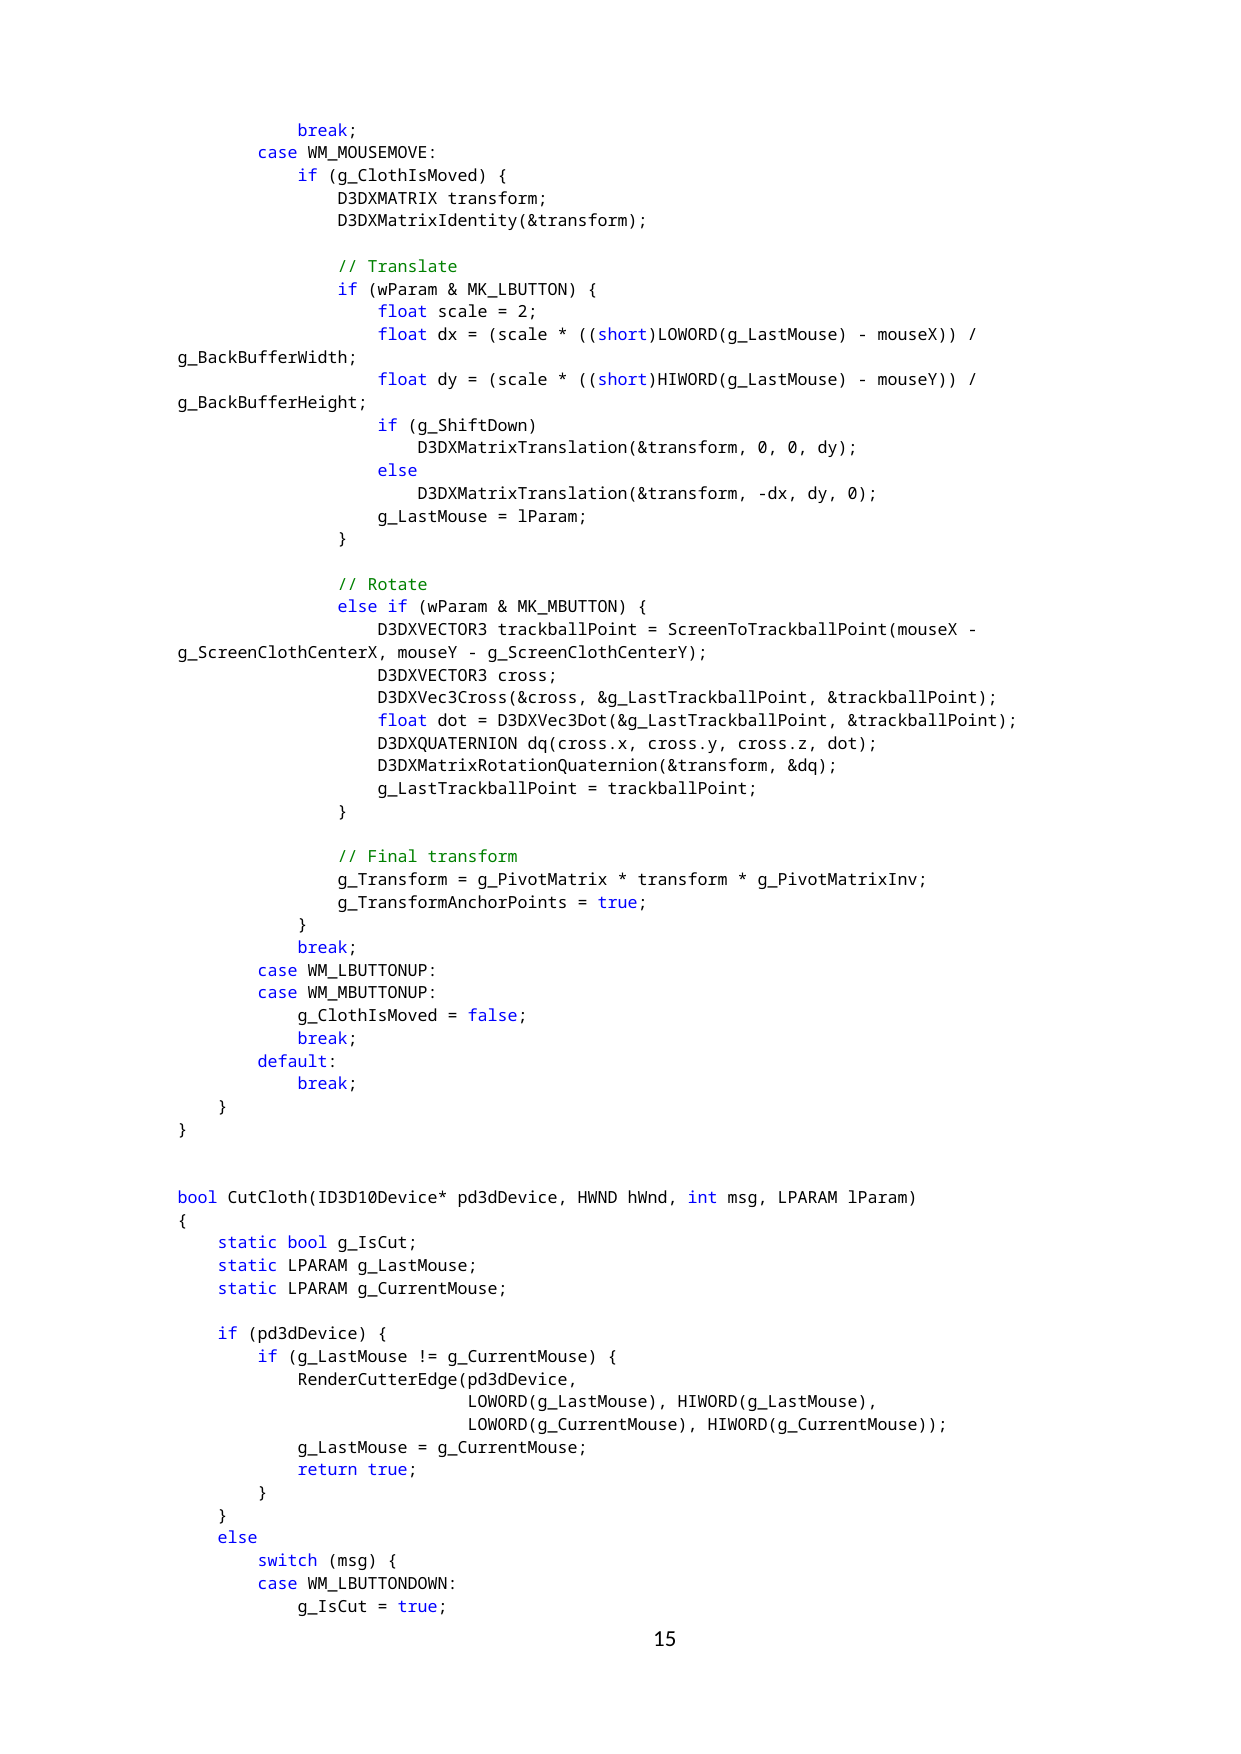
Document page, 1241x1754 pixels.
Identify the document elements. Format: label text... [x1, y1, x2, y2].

text if (pd3dDevice) { [177, 1322, 1152, 1344]
text D3DXQUATERNION dq(cross.x, cross.y, cross.z, dot); [177, 731, 1152, 754]
text float dx = (scale * ((short)LOWORD(g_LastMouse) - mouseX)) / g_BackBufferWidth; [177, 322, 1152, 368]
text g_TransformAnchorPoints = true; [177, 890, 1152, 913]
text break; [177, 1026, 1152, 1049]
text if (g_LastMouse != g_CurrentMouse) { [177, 1344, 1152, 1367]
text float dot = D3DXVec3Dot(&g_LastTrackballPoint, &trackballPoint); [177, 708, 1152, 731]
text } [177, 1503, 1152, 1526]
text RenderCutterEdge(pd3dDevice, [177, 1367, 1152, 1390]
text // Rotate [177, 572, 1152, 595]
text break; [177, 1072, 1152, 1094]
text D3DXMatrixIdentity(&transform); [177, 209, 1152, 232]
text } [177, 1094, 1152, 1117]
text bool CutCloth(ID3D10Device* pd3dDevice, HWND hWnd, int msg, LPARAM lParam) [177, 1185, 1152, 1208]
text D3DXVECTOR3 cross; [177, 663, 1152, 686]
text LOWORD(g_CurrentMouse), HIWORD(g_CurrentMouse)); [177, 1412, 1152, 1435]
text D3DXVec3Cross(&cross, &g_LastTrackballPoint, &trackballPoint); [177, 686, 1152, 708]
text else if (wParam & MK_MBUTTON) { [177, 595, 1152, 618]
text // Final transform [177, 845, 1152, 867]
text else [177, 459, 1152, 481]
text g_ClothIsMoved = false; [177, 1004, 1152, 1026]
text { [177, 1208, 1152, 1231]
text g_IsCut = true; [177, 1594, 1152, 1617]
text if (g_ClothIsMoved) { [177, 163, 1152, 186]
text // Translate [177, 254, 1152, 277]
text else [177, 1526, 1152, 1549]
text if (g_ShiftDown) [177, 413, 1152, 436]
text static bool g_IsCut; [177, 1231, 1152, 1253]
text float dy = (scale * ((short)HIWORD(g_LastMouse) - mouseY)) / g_BackBufferHeight; [177, 368, 1152, 413]
text static LPARAM g_CurrentMouse; [177, 1276, 1152, 1299]
text g_Transform = g_PivotMatrix * transform * g_PivotMatrixInv; [177, 867, 1152, 890]
text D3DXMatrixTranslation(&transform, 0, 0, dy); [177, 436, 1152, 459]
text static LPARAM g_LastMouse; [177, 1253, 1152, 1276]
text if (wParam & MK_LBUTTON) { [177, 277, 1152, 300]
text D3DXMatrixTranslation(&transform, -dx, dy, 0); [177, 481, 1152, 504]
text return true; [177, 1458, 1152, 1481]
text } [177, 913, 1152, 936]
text switch (msg) { [177, 1549, 1152, 1571]
text D3DXMATRIX transform; [177, 186, 1152, 209]
text D3DXVECTOR3 trackballPoint = ScreenToTrackballPoint(mouseX - g_ScreenClothCenterX, mouseY - g_ScreenClothCenterY); [177, 618, 1152, 663]
text case WM_MOUSEMOVE: [177, 141, 1152, 163]
text D3DXMatrixRotationQuaternion(&transform, &dq); [177, 754, 1152, 777]
text case WM_LBUTTONUP: [177, 958, 1152, 981]
text case WM_MBUTTONUP: [177, 981, 1152, 1004]
text default: [177, 1049, 1152, 1072]
text } [177, 1481, 1152, 1503]
text LOWORD(g_LastMouse), HIWORD(g_LastMouse), [177, 1390, 1152, 1412]
text } [177, 799, 1152, 822]
text } [177, 1117, 1152, 1140]
text } [177, 527, 1152, 549]
text g_LastMouse = g_CurrentMouse; [177, 1435, 1152, 1458]
text break; [177, 936, 1152, 958]
text case WM_LBUTTONDOWN: [177, 1571, 1152, 1594]
text float scale = 2; [177, 300, 1152, 322]
text g_LastMouse = lParam; [177, 504, 1152, 527]
text g_LastTrackballPoint = trackballPoint; [177, 777, 1152, 799]
text break; [177, 118, 1152, 141]
